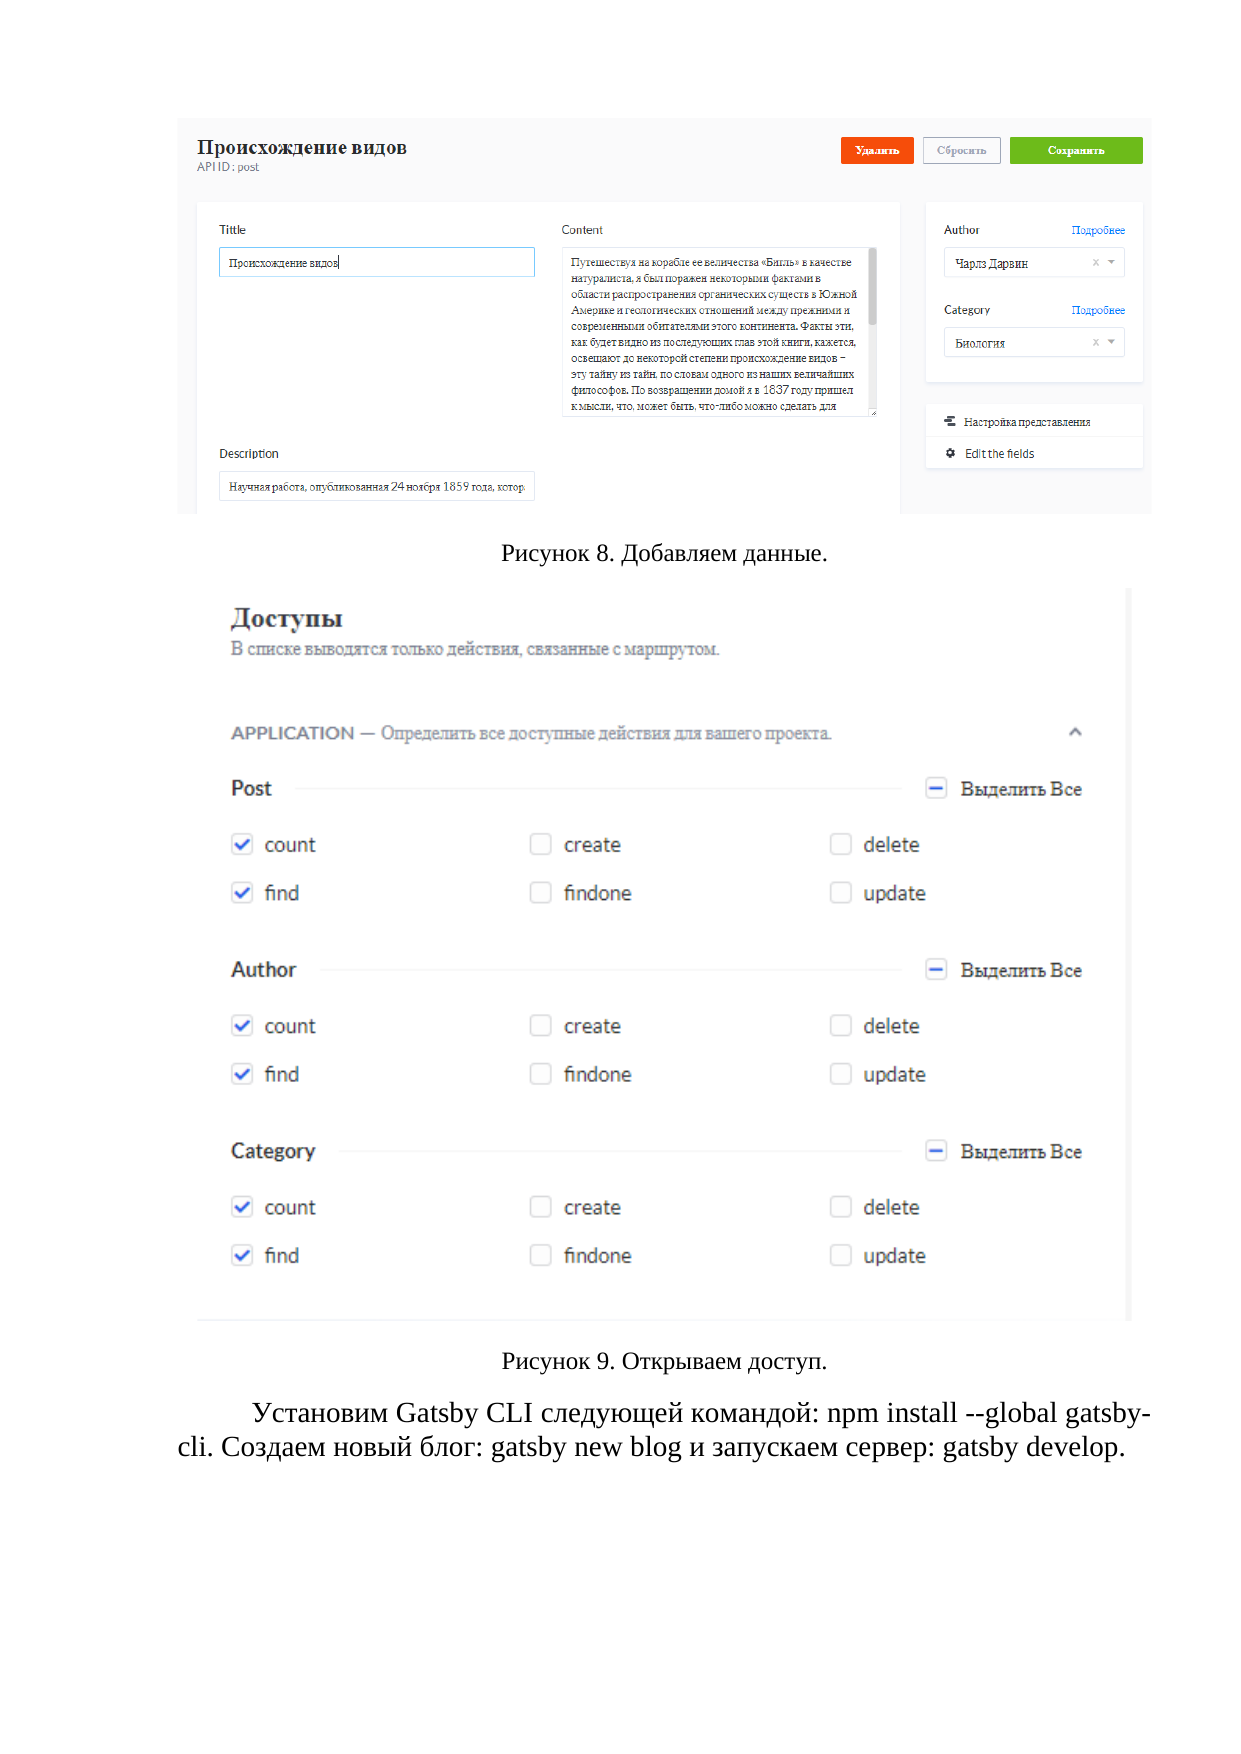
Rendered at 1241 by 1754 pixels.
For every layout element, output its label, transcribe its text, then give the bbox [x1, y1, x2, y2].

text Рисунок 9. Открываем доступ. [177, 1346, 1152, 1375]
text Установим Gatsby CLI следующей командой: npm install --global gatsby-cli. Cоздаем новый блог: gatsby new blog и запускаем сервер: gatsby develop. [177, 1396, 1152, 1463]
picture [197, 588, 1132, 1321]
picture [177, 118, 1152, 514]
text Рисунок 8. Добавляем данные. [177, 538, 1152, 567]
